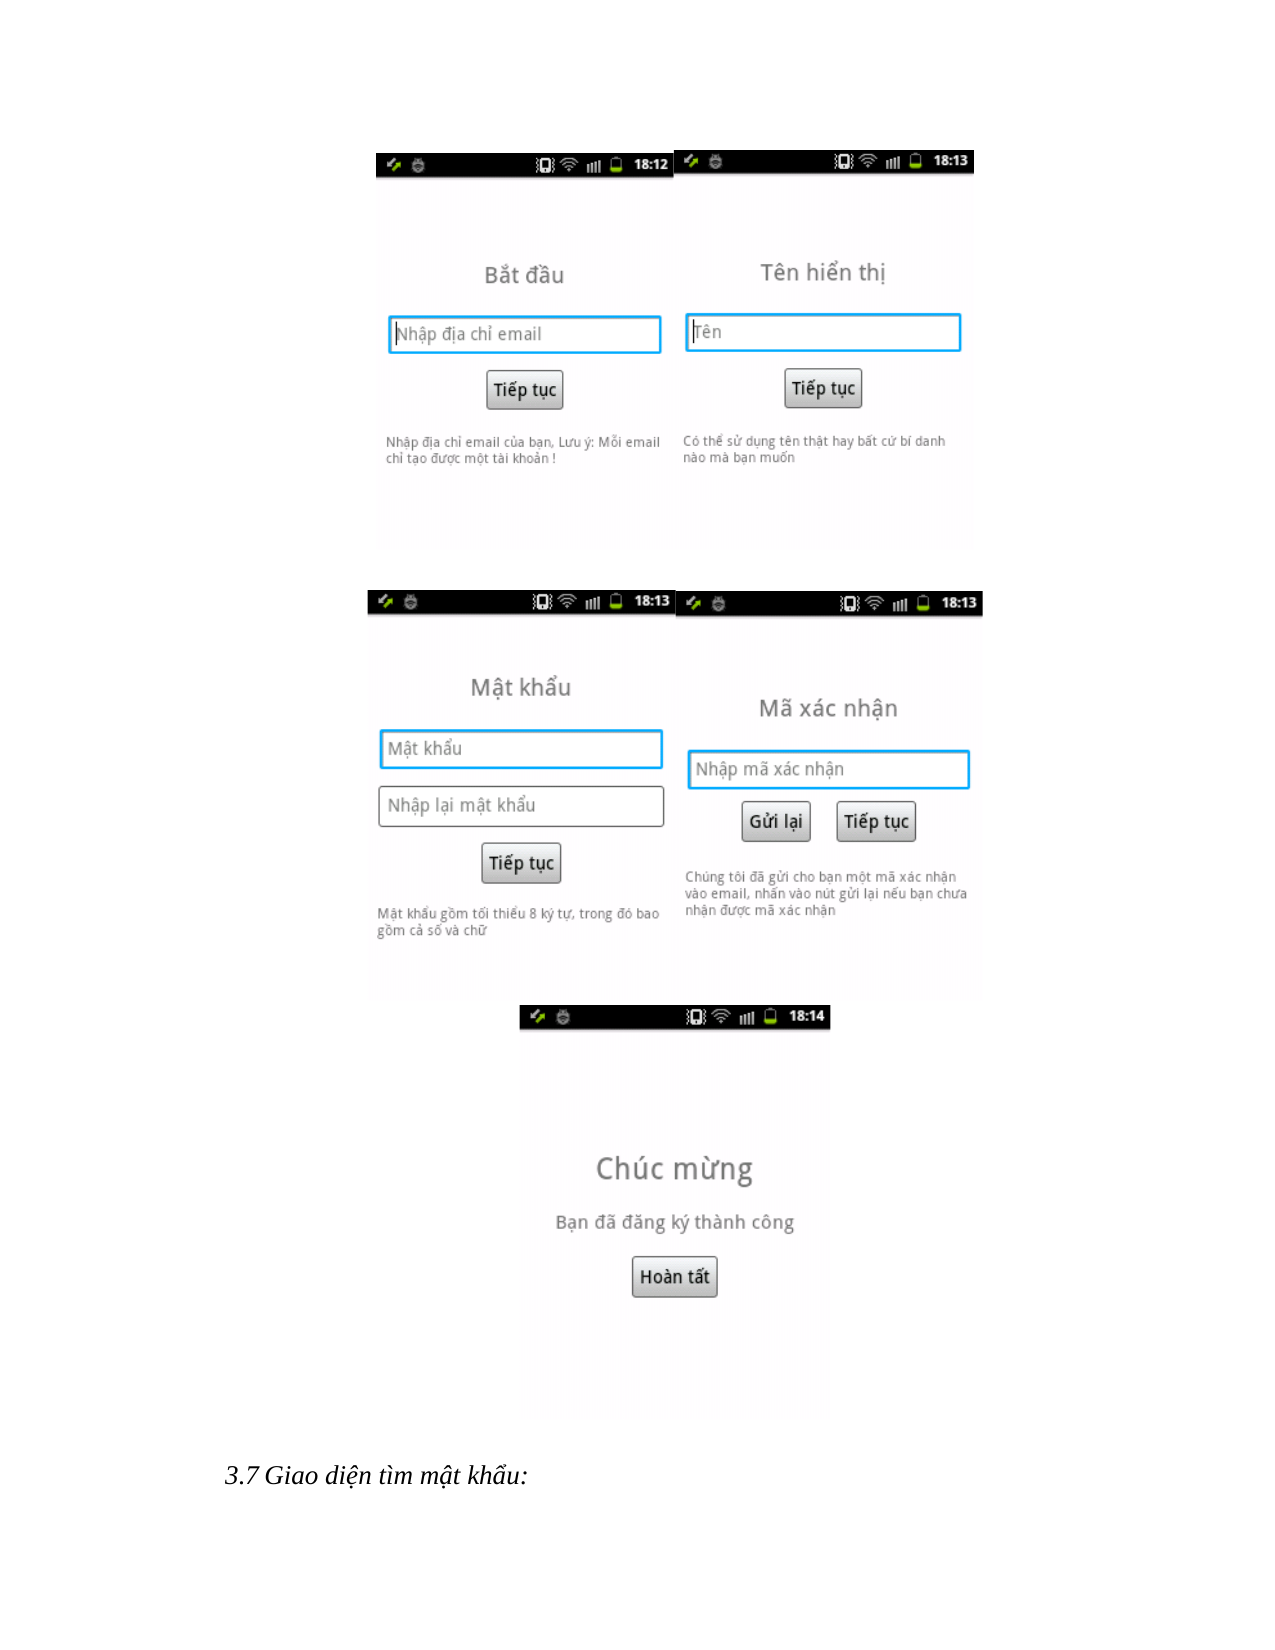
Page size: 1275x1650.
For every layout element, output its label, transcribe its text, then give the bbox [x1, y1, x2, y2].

picture [367, 590, 983, 1001]
list Giao diện tìm mật khẩu: [225, 1459, 1125, 1491]
picture [519, 1005, 831, 1420]
picture [376, 150, 974, 550]
